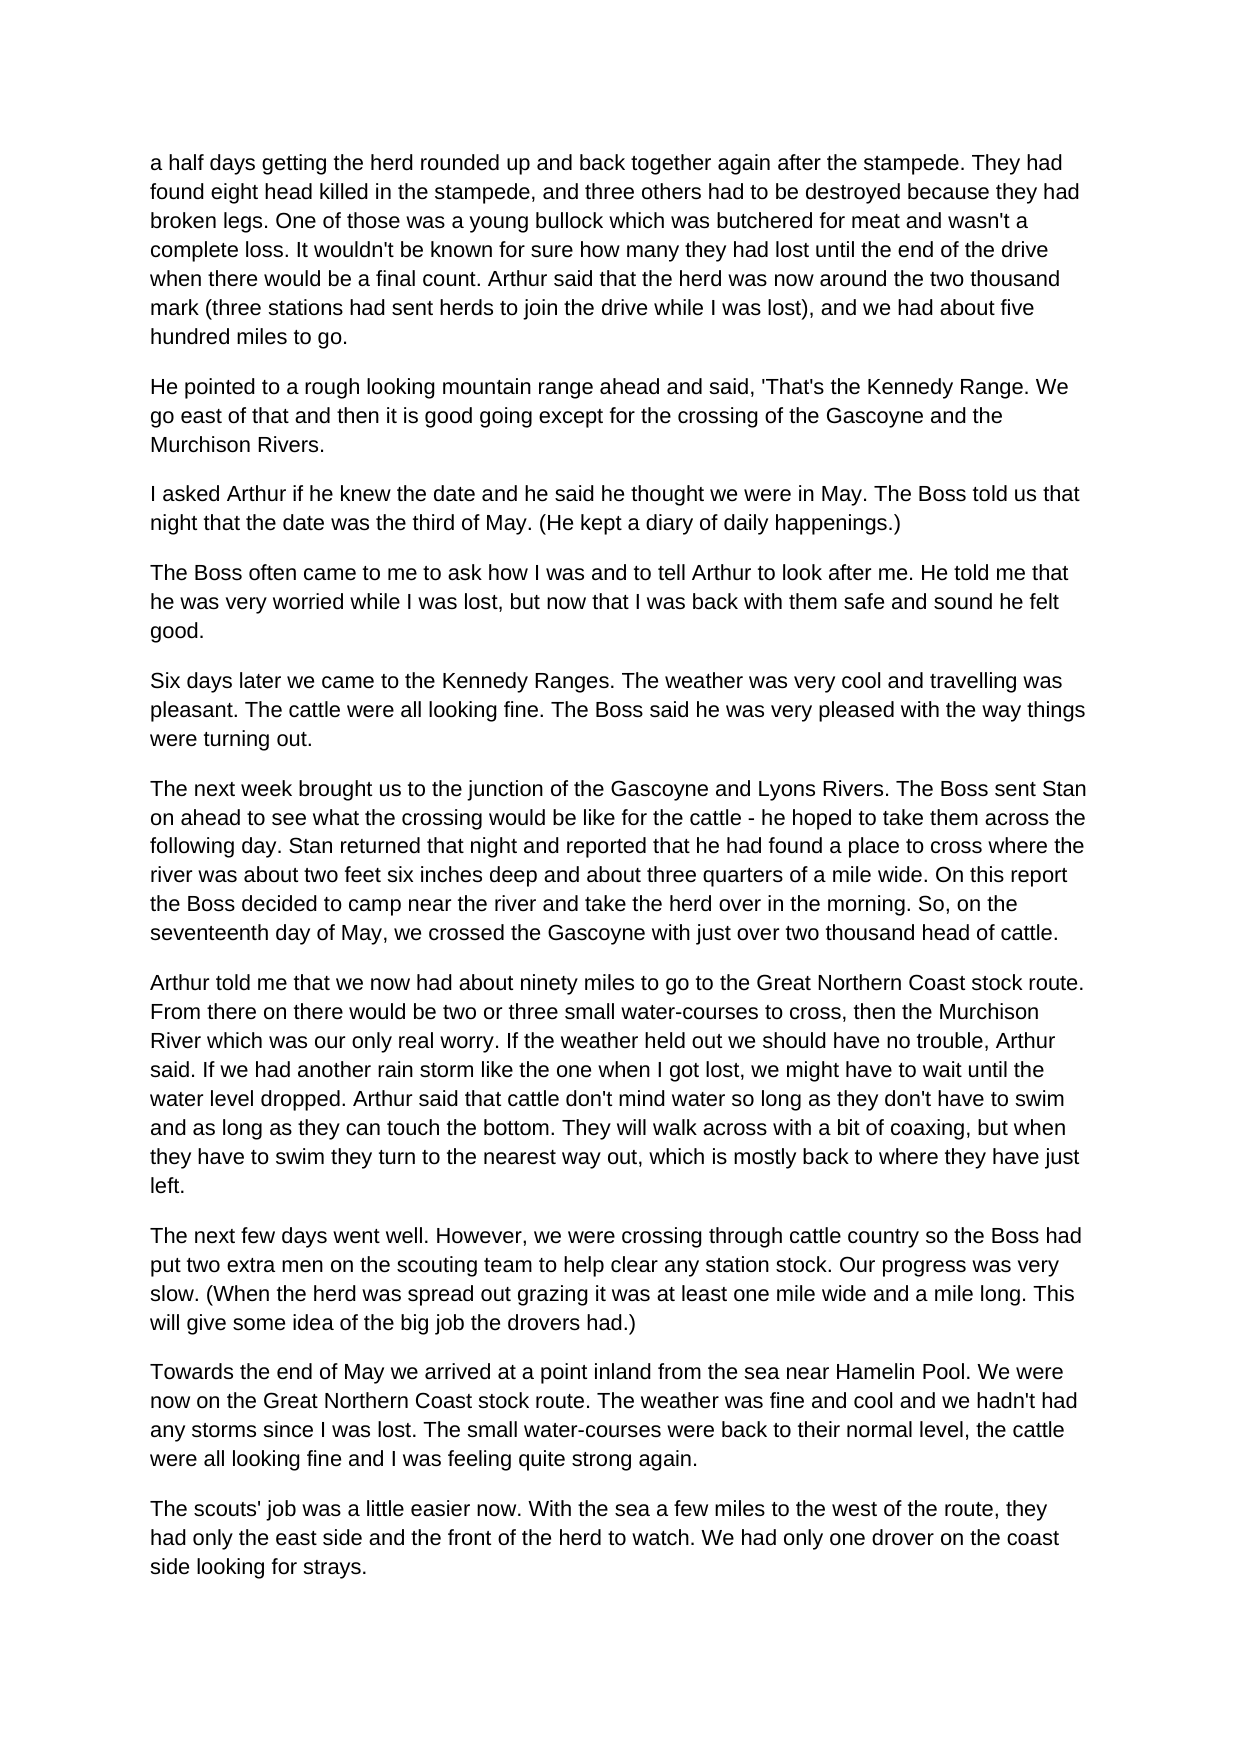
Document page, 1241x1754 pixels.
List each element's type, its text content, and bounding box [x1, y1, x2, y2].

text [150, 150, 1090, 349]
text Towards the end of May we arrived at a point inland from the sea near Hamelin Pool. We were now on the Great Northern Coast stock route. The weather was fine and cool and we hadn't had any storms since I was lost. The small water-courses were back to their normal level, the cattle were all looking fine and I was feeling quite strong again. [150, 1359, 1090, 1471]
text The next week brought us to the junction of the Gascoyne and Lyons Rivers. The Boss sent Stan on ahead to see what the crossing would be like for the cattle - he hoped to take them across the following day. Stan returned that night and reported that he had found a place to cross where the river was about two feet six inches deep and about three quarters of a mile wide. On this report the Boss decided to camp near the river and take the herd over in the morning. So, on the seventeenth day of May, we crossed the Gascoyne with just over two thousand head of cattle. [150, 775, 1090, 945]
text The Boss often came to me to ask how I was and to tell Arthur to look after me. He told me that he was very worried while I was lost, but now that I was back with them safe and sound he felt good. [150, 560, 1090, 643]
text Six days later we came to the Kennedy Ranges. The weather was very cool and travelling was pleasant. The cattle were all looking fine. The Boss said he was very pleased with the way things were turning out. [150, 668, 1090, 751]
text The scouts' job was a little easier now. With the sea a few miles to the west of the route, they had only the east side and the front of the herd to watch. We had only one drover on the coast side looking for strays. [150, 1496, 1090, 1579]
text I asked Arthur if he knew the date and he said he thought we were in May. The Boss told us that night that the date was the third of May. (He kept a diary of daily happenings.) [150, 481, 1090, 535]
text He pointed to a rough looking mountain range ahead and said, 'That's the Kennedy Range. We go east of that and then it is good going except for the crossing of the Gascoyne and the Murchison Rivers. [150, 373, 1090, 457]
text Arthur told me that we now had about ninety miles to go to the Great Northern Coast stock route. From there on there would be two or three small water-courses to cross, then the Murchison River which was our only real worry. If the weather held out we should have no trouble, Arthur said. If we had another rain storm like the one when I got lost, we might have to wait until the water level dropped. Arthur said that cattle don't mind water so long as they don't have to swim and as long as they can touch the bottom. They will walk across with a bit of coaxing, but when they have to swim they turn to the nearest way out, which is mostly back to where they have just left. [150, 970, 1090, 1198]
text The next few days went well. However, we were crossing through cattle country so the Boss had put two extra men on the scouting team to help clear any station stock. Our progress was very slow. (When the herd was spread out grazing it was at least one mile wide and a mile long. This will give some idea of the big job the drovers had.) [150, 1222, 1090, 1334]
